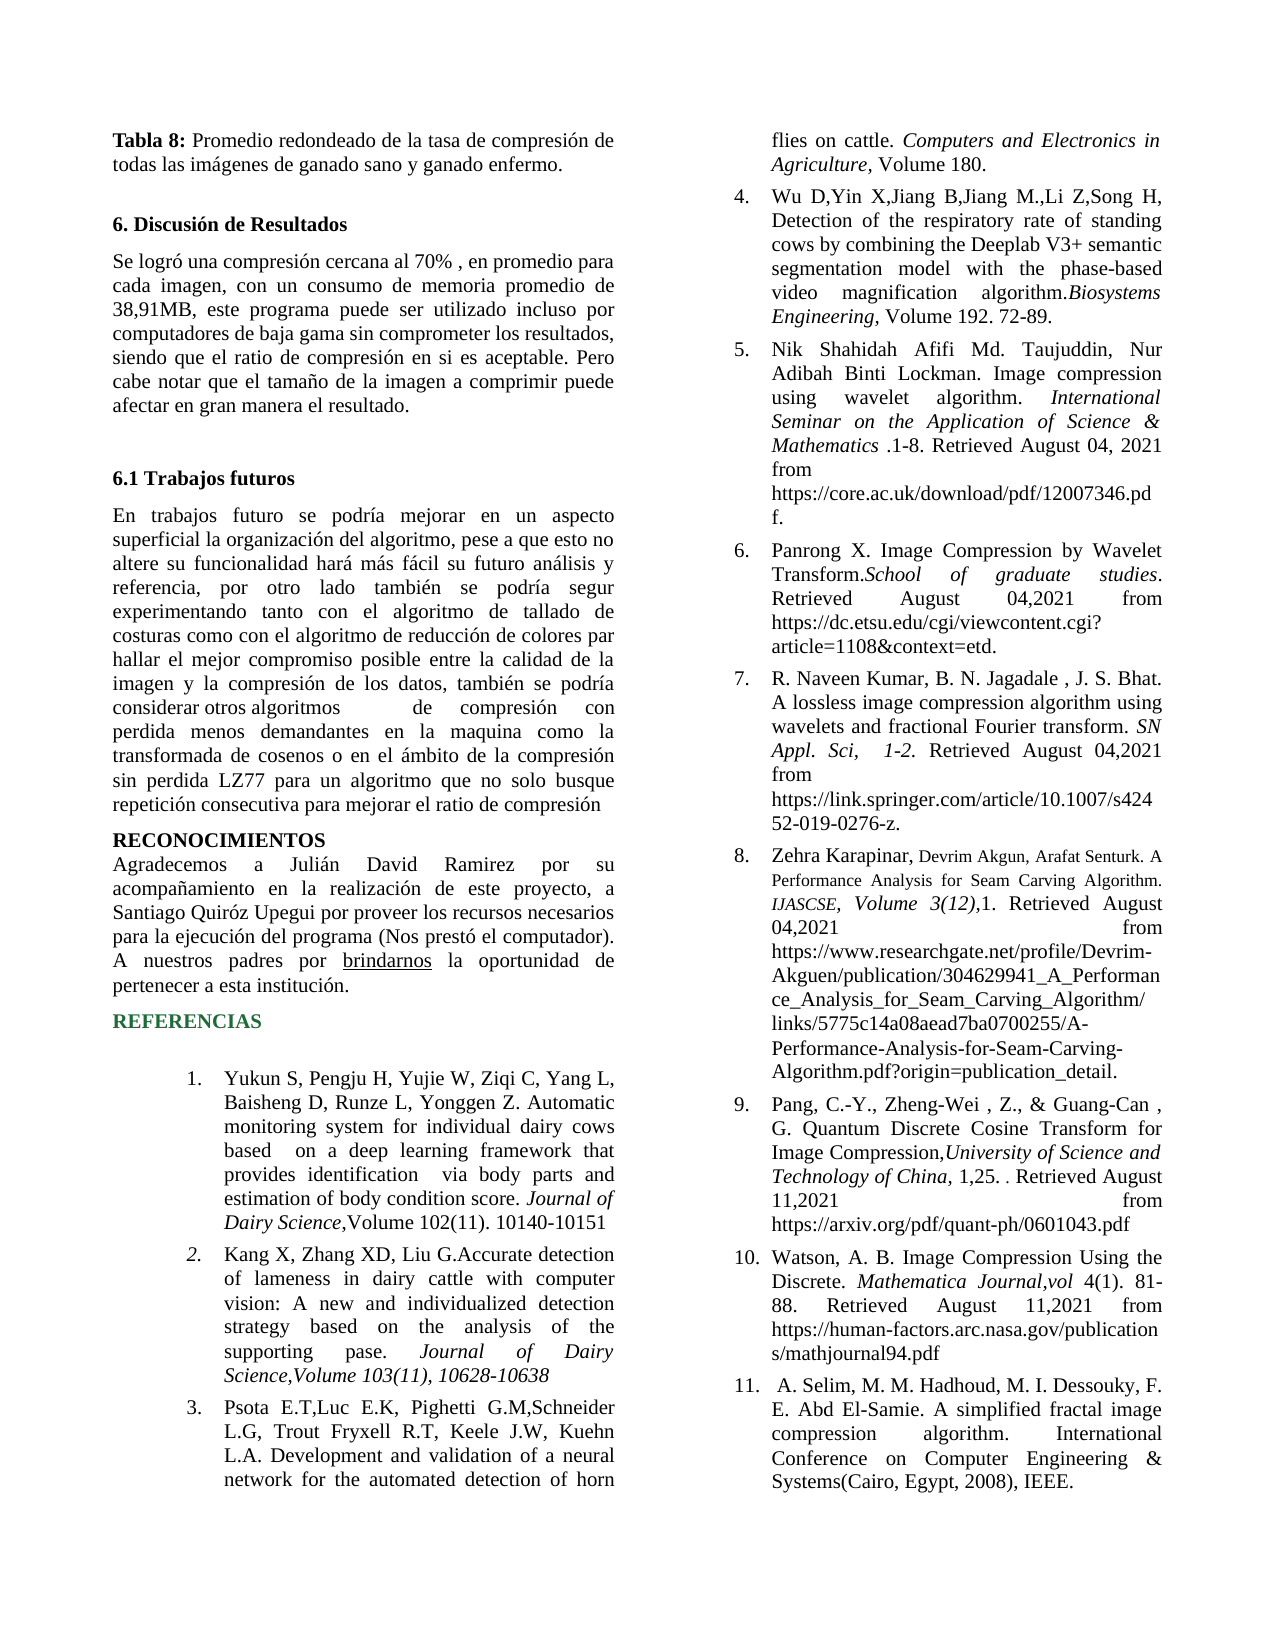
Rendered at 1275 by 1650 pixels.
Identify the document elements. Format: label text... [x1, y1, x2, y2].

list Watson, A. B. Image Compression Using the Discrete. Mathematica Journal,vol 4(1). 81-88. Retrieved August 11,2021 from https://human-factors.arc.nasa.gov/publications/mathjournal94.pdf [734, 1244, 1162, 1365]
text En trabajos futuro se podría mejorar en un aspecto superficial la organización del algoritmo, pese a que esto no altere su funcionalidad hará más fácil su futuro análisis y referencia, por otro lado también se podría segur experimentando tanto con el algoritmo de tallado de costuras como con el algoritmo de reducción de colores par hallar el mejor compromiso posible entre la calidad de la imagen y la compresión de los datos, también se podría considerar otros algoritmos de compresión con perdida menos demandantes en la maquina como la transformada de cosenos o en el ámbito de la compresión sin perdida LZ77 para un algoritmo que no solo busque repetición consecutiva para mejorar el ratio de compresión [112, 503, 615, 816]
subtitle REFERENCIAS [112, 1009, 615, 1033]
text 6.1 Trabajos futuros [112, 466, 615, 490]
list Panrong X. Image Compression by Wavelet Transform.School of graduate studies. Retrieved August 04,2021 from https://dc.etsu.edu/cgi/viewcontent.cgi?article=1108&context=etd. [734, 537, 1162, 658]
list Psota E.T,Luc E.K, Pighetti G.M,Schneider L.G, Trout Fryxell R.T, Keele J.W, Kuehn L.A. Development and validation of a neural network for the automated detection of horn flies on cattle. Computers and Electronics in Agriculture, Volume 180. [186, 1395, 615, 1491]
subtitle RECONOCIMIENTOS [112, 828, 615, 852]
list Wu D,Yin X,Jiang B,Jiang M.,Li Z,Song H, Detection of the respiratory rate of standing cows by combining the Deeplab V3+ semantic segmentation model with the phase-based video magnification algorithm.Biosystems Engineering, Volume 192. 72-89. [734, 184, 1162, 328]
list Pang, C.-Y., Zheng-Wei , Z., & Guang-Can , G. Quantum Discrete Cosine Transform for Image Compression,University of Science and Technology of China, 1,25. . Retrieved August 11,2021 from https://arxiv.org/pdf/quant-ph/0601043.pdf [734, 1092, 1162, 1236]
list Yukun S, Pengju H, Yujie W, Ziqi C, Yang L, Baisheng D, Runze L, Yonggen Z. Automatic monitoring system for individual dairy cows based on a deep learning framework that provides identification via body parts and estimation of body condition score. Journal of Dairy Science,Volume 102(11). 10140-10151 [186, 1066, 615, 1234]
subtitle Tabla 8: Promedio redondeado de la tasa de compresión de todas las imágenes de ganado sano y ganado enfermo. [112, 127, 615, 176]
list A. Selim, M. M. Hadhoud, M. I. Dessouky, F. E. Abd El-Samie. A simplified fractal image compression algorithm. International Conference on Computer Engineering & Systems(Cairo, Egypt, 2008), IEEE. [734, 1373, 1162, 1493]
list Psota E.T,Luc E.K, Pighetti G.M,Schneider L.G, Trout Fryxell R.T, Keele J.W, Kuehn L.A. Development and validation of a neural network for the automated detection of horn flies on cattle. Computers and Electronics in Agriculture, Volume 180. [734, 127, 1162, 176]
list Nik Shahidah Afifi Md. Taujuddin, Nur Adibah Binti Lockman. Image compression using wavelet algorithm. International Seminar on the Application of Science & Mathematics .1-8. Retrieved August 04, 2021 from https://core.ac.uk/download/pdf/12007346.pdf. [734, 337, 1162, 529]
list Kang X, Zhang XD, Liu G.Accurate detection of lameness in dairy cattle with computer vision: A new and individualized detection strategy based on the analysis of the supporting pase. Journal of Dairy Science,Volume 103(11), 10628-10638 [186, 1242, 615, 1387]
text Se logró una compresión cercana al 70% , en promedio para cada imagen, con un consumo de memoria promedio de 38,91MB, este programa puede ser utilizado incluso por computadores de baja gama sin comprometer los resultados, siendo que el ratio de compresión en si es aceptable. Pero cabe notar que el tamaño de la imagen a comprimir puede afectar en gran manera el resultado. [112, 249, 615, 417]
text 6. Discusión de Resultados [112, 212, 615, 236]
list Zehra Karapinar, Devrim Akgun, Arafat Senturk. A Performance Analysis for Seam Carving Algorithm. IJASCSE, Volume 3(12),1. Retrieved August 04,2021 from https://www.researchgate.net/profile/Devrim-Akguen/publication/304629941_A_Performance_Analysis_for_Seam_Carving_Algorithm/links/5775c14a08aead7ba0700255/A-Performance-Analysis-for-Seam-Carving-Algorithm.pdf?origin=publication_detail. [734, 843, 1162, 1083]
list R. Naveen Kumar, B. N. Jagadale , J. S. Bhat. A lossless image compression algorithm using wavelets and fractional Fourier transform. SN Appl. Sci, 1-2. Retrieved August 04,2021 from https://link.springer.com/article/10.1007/s42452-019-0276-z. [734, 666, 1162, 834]
text Agradecemos a Julián David Ramirez por su acompañamiento en la realización de este proyecto, a Santiago Quiróz Upegui por proveer los recursos necesarios para la ejecución del programa (Nos prestó el computador). A nuestros padres por brindarnos la oportunidad de pertenecer a esta institución. [112, 852, 615, 997]
